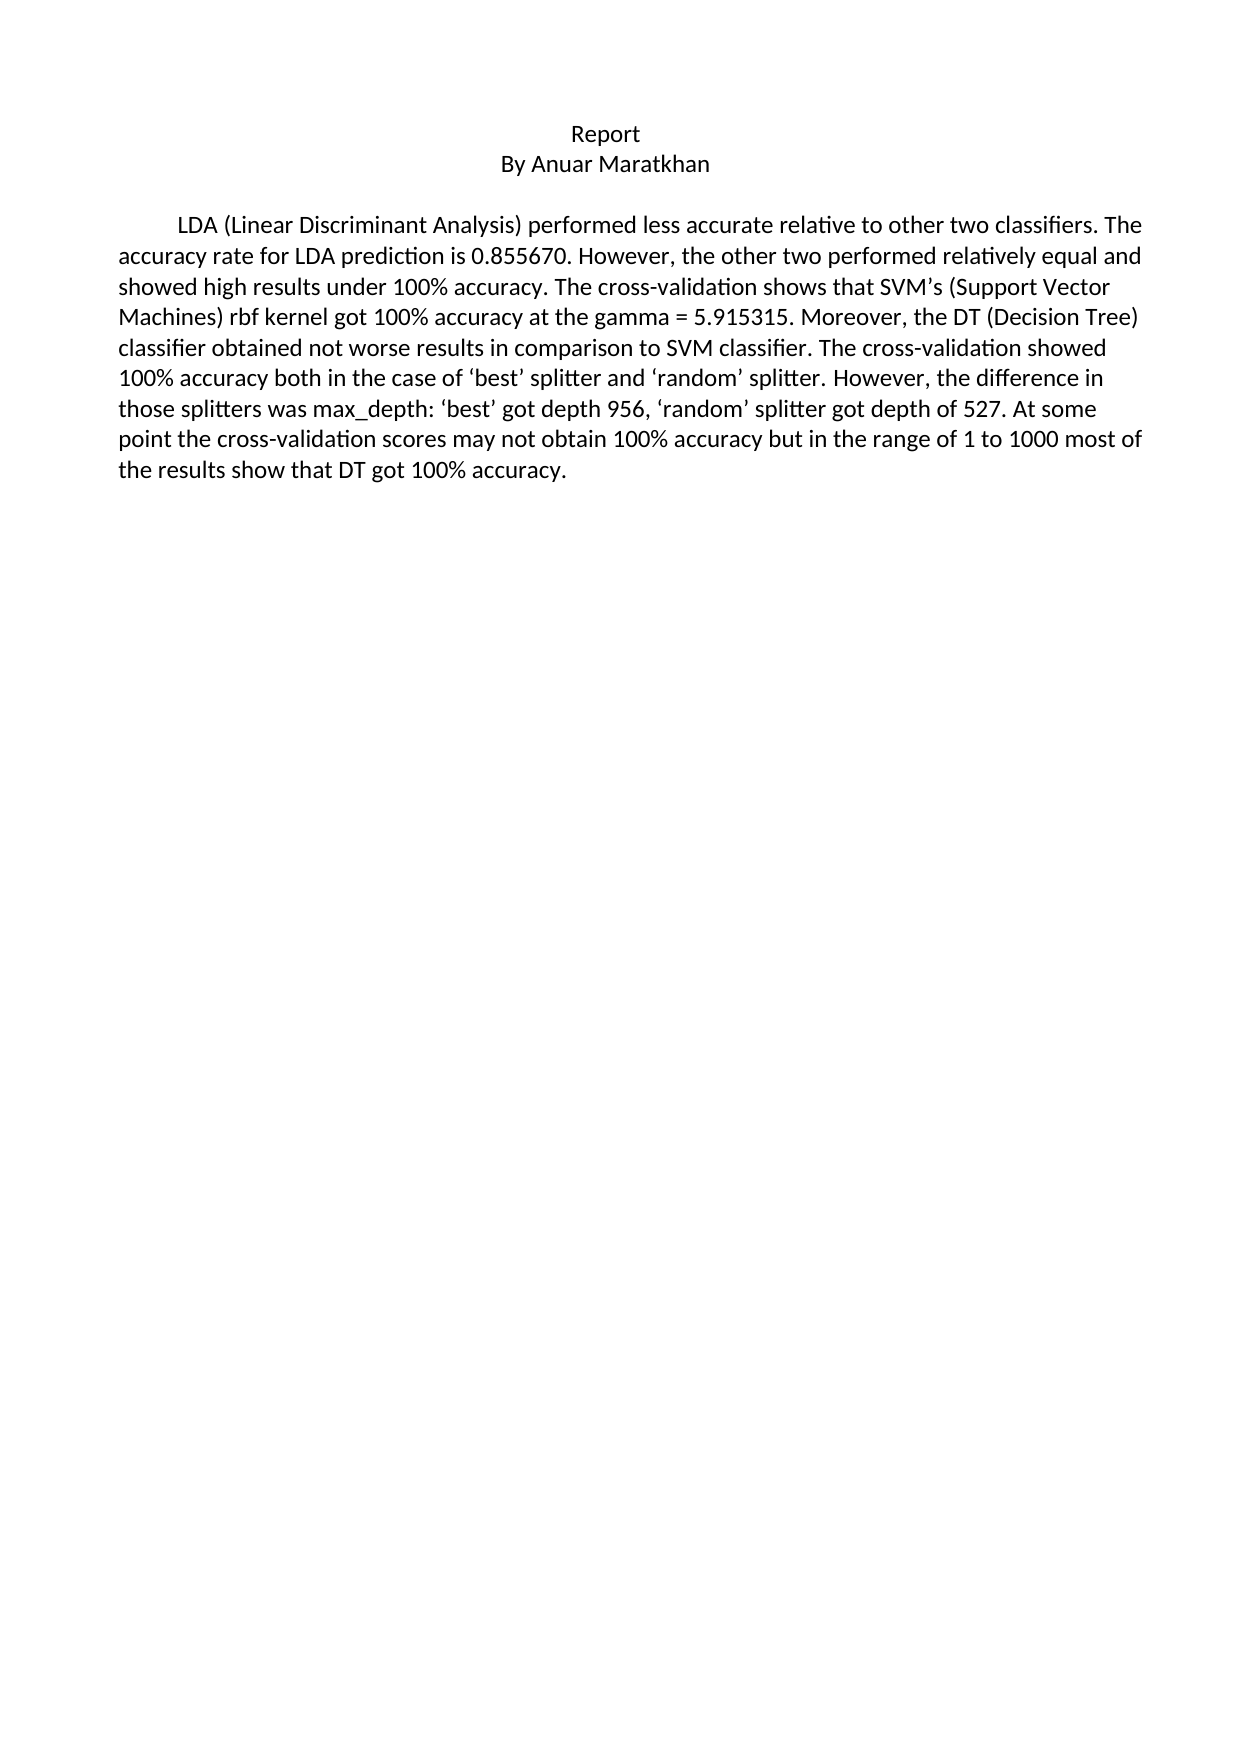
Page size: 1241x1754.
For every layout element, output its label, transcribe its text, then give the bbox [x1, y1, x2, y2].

text LDA (Linear Discriminant Analysis) performed less accurate relative to other two classifiers. The accuracy rate for LDA prediction is 0.855670. However, the other two performed relatively equal and showed high results under 100% accuracy. The cross-validation shows that SVM’s (Support Vector Machines) rbf kernel got 100% accuracy at the gamma = 5.915315. Moreover, the DT (Decision Tree) classifier obtained not worse results in comparison to SVM classifier. The cross-validation showed 100% accuracy both in the case of ‘best’ splitter and ‘random’ splitter. However, the difference in those splitters was max_depth: ‘best’ got depth 956, ‘random’ splitter got depth of 527. At some point the cross-validation scores may not obtain 100% accuracy but in the range of 1 to 1000 most of the results show that DT got 100% accuracy. [118, 210, 1152, 484]
text By Anuar Maratkhan [59, 149, 1152, 179]
text Report [59, 118, 1152, 149]
